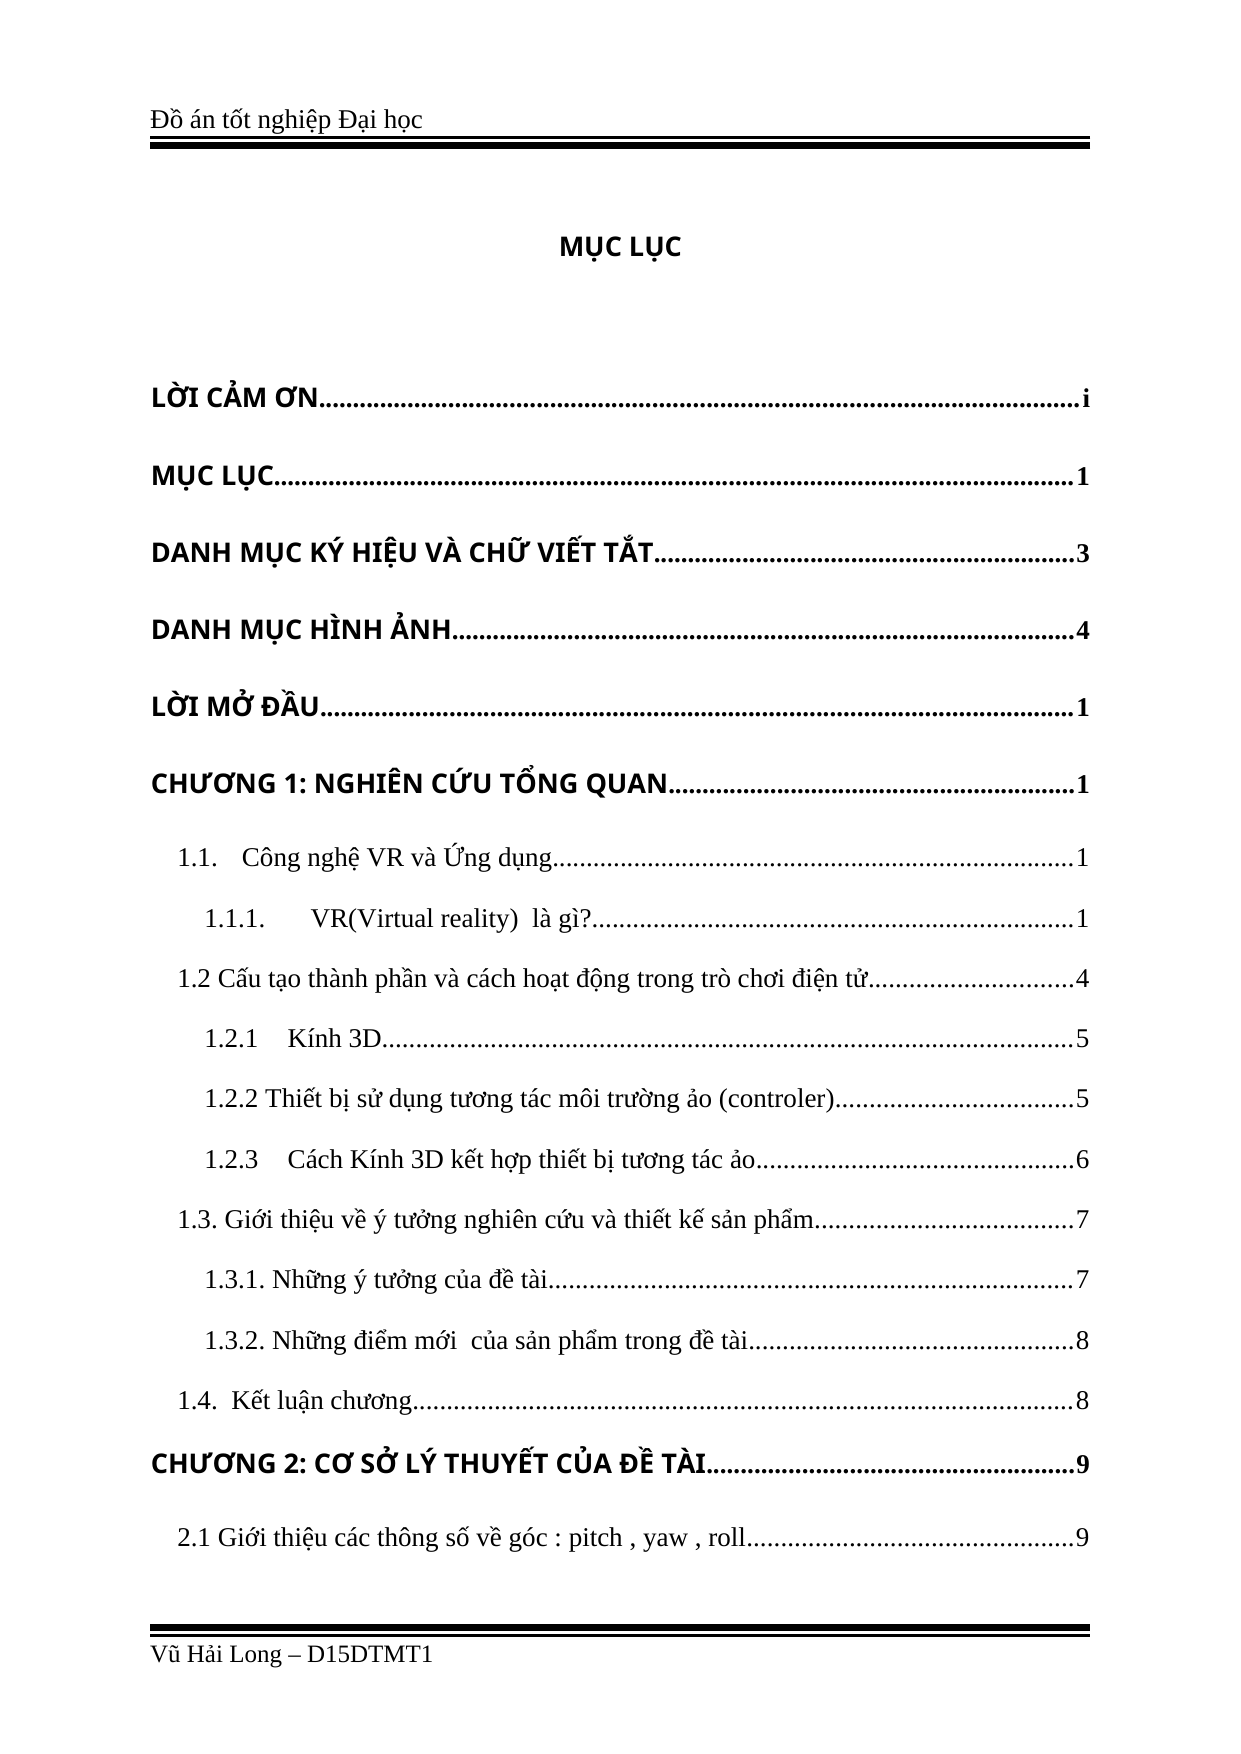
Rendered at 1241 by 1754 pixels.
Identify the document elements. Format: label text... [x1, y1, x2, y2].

subtitle MỤC LỤC [150, 228, 1090, 265]
